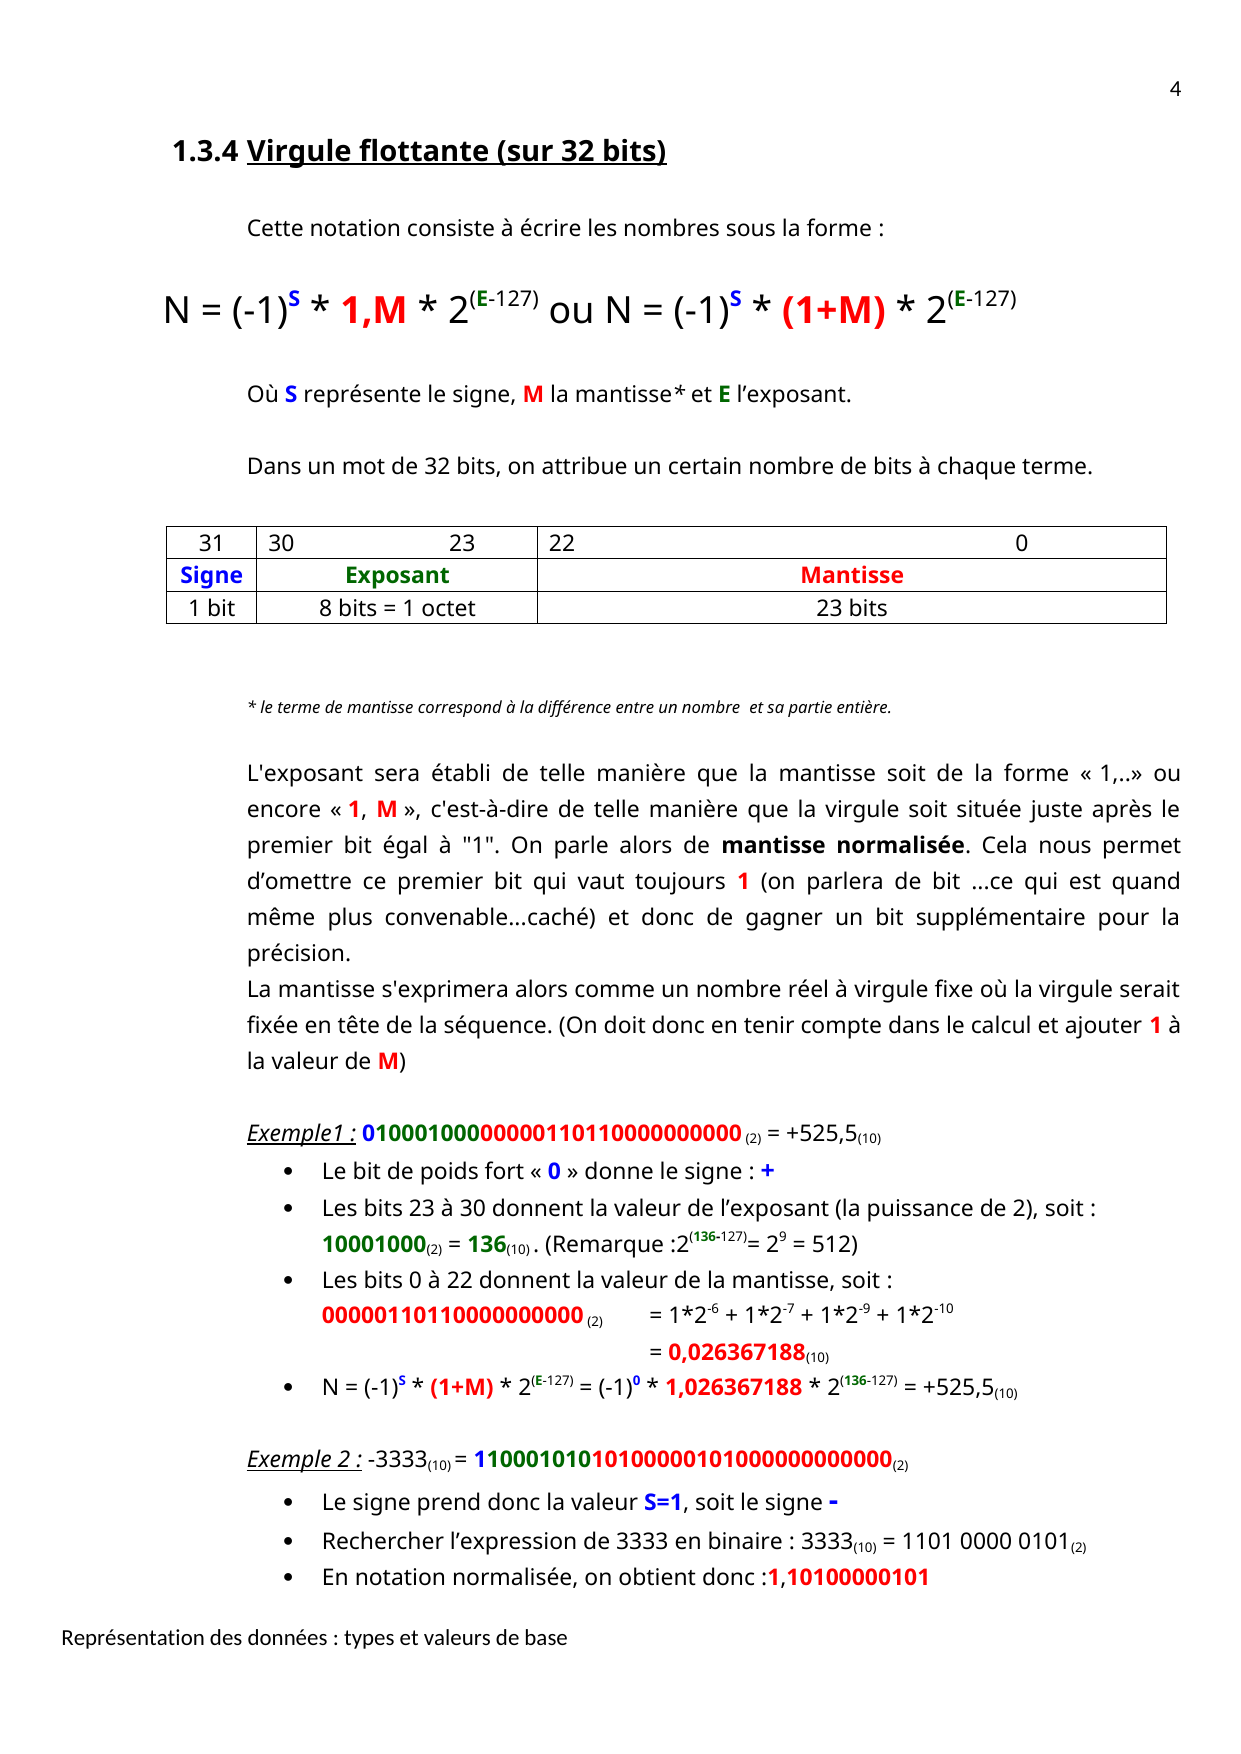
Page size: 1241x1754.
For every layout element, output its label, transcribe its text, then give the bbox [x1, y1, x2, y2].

list En notation normalisée, on obtient donc :1,10100000101 [284, 1561, 1181, 1592]
list La mantisse s'exprimera alors comme un nombre réel à virgule fixe où la virgule serait fixée en tête de la séquence. (On doit donc en tenir compte dans le calcul et ajouter 1 à la valeur de M) [247, 973, 1181, 1076]
table_cell Mantisse [538, 559, 1166, 591]
list Cette notation consiste à écrire les nombres sous la forme : [247, 211, 1181, 243]
table_cell 1 bit [167, 592, 256, 623]
list Exemple 2 : -3333(10) = 11000101010100000101000000000000(2) [247, 1443, 1181, 1474]
list Virgule flottante (sur 32 bits) [172, 130, 1181, 169]
table_header 30 23 [257, 527, 537, 558]
list = 0,026367188(10) [322, 1335, 1181, 1367]
table_cell Signe [167, 559, 256, 591]
list * le terme de mantisse (Le terme mantisse (du latin mantissa = addition) a plusieurs sens en mathématiques. On restera donc très vigilant quant à l'utilisation de ce terme.) correspond à la différence entre un nombre (Un nombre est un concept caractérisant une unité, une collection d'unités ou une fraction d'unité.) et sa partie entière. [247, 695, 1181, 718]
list Exemple1 : 01000100000000110110000000000 (2) = +525,5(10) [247, 1117, 1181, 1148]
list N = (-1)S * (1+M) * 2(E-127) = (-1)0 * 1,026367188 * 2(136-127) = +525,5(10) [284, 1371, 1181, 1403]
table_header 31 [167, 527, 256, 558]
list Rechercher l’expression de 3333 en binaire : 3333(10) = 1101 0000 0101(2) [284, 1525, 1181, 1556]
table_cell 8 bits = 1 octet [257, 592, 537, 623]
table_header 22 0 [538, 527, 1166, 558]
list Où S représente le signe, M la mantisse* et E l’exposant. [247, 378, 1181, 409]
table_cell 23 bits [538, 592, 1166, 623]
list Dans un mot de 32 bits, on attribue un certain nombre de bits à chaque terme. [247, 450, 1181, 481]
list N = (-1)S * 1,M * 2(E-127) ou N = (-1)S * (1+M) * 2(E-127) [162, 283, 1181, 334]
list 00000110110000000000 (2) = 1*2-6 + 1*2-7 + 1*2-9 + 1*2-10 [322, 1299, 1181, 1331]
list L'exposant sera établi de telle manière que la mantisse soit de la forme « 1,..» ou encore « 1, M », c'est-à-dire de telle manière que la virgule soit située juste après le premier bit égal à "1". On parle alors de mantisse normalisée. Cela nous permet d’omettre ce premier bit qui vaut toujours 1 (on parlera de bit ...ce qui est quand même plus convenable...caché) et donc de gagner un bit supplémentaire pour la précision. [247, 757, 1181, 968]
table_cell Exposant [257, 559, 537, 591]
list Les bits 23 à 30 donnent la valeur de l’exposant (la puissance de 2), soit : 10001000(2) = 136(10) . (Remarque :2(136-127)= 29 = 512) [284, 1192, 1181, 1259]
list Le bit de poids fort « 0 » donne le signe : + [284, 1152, 1181, 1187]
list Le signe prend donc la valeur S=1, soit le signe - [284, 1479, 1181, 1519]
list Les bits 0 à 22 donnent la valeur de la mantisse, soit : [284, 1263, 1181, 1295]
